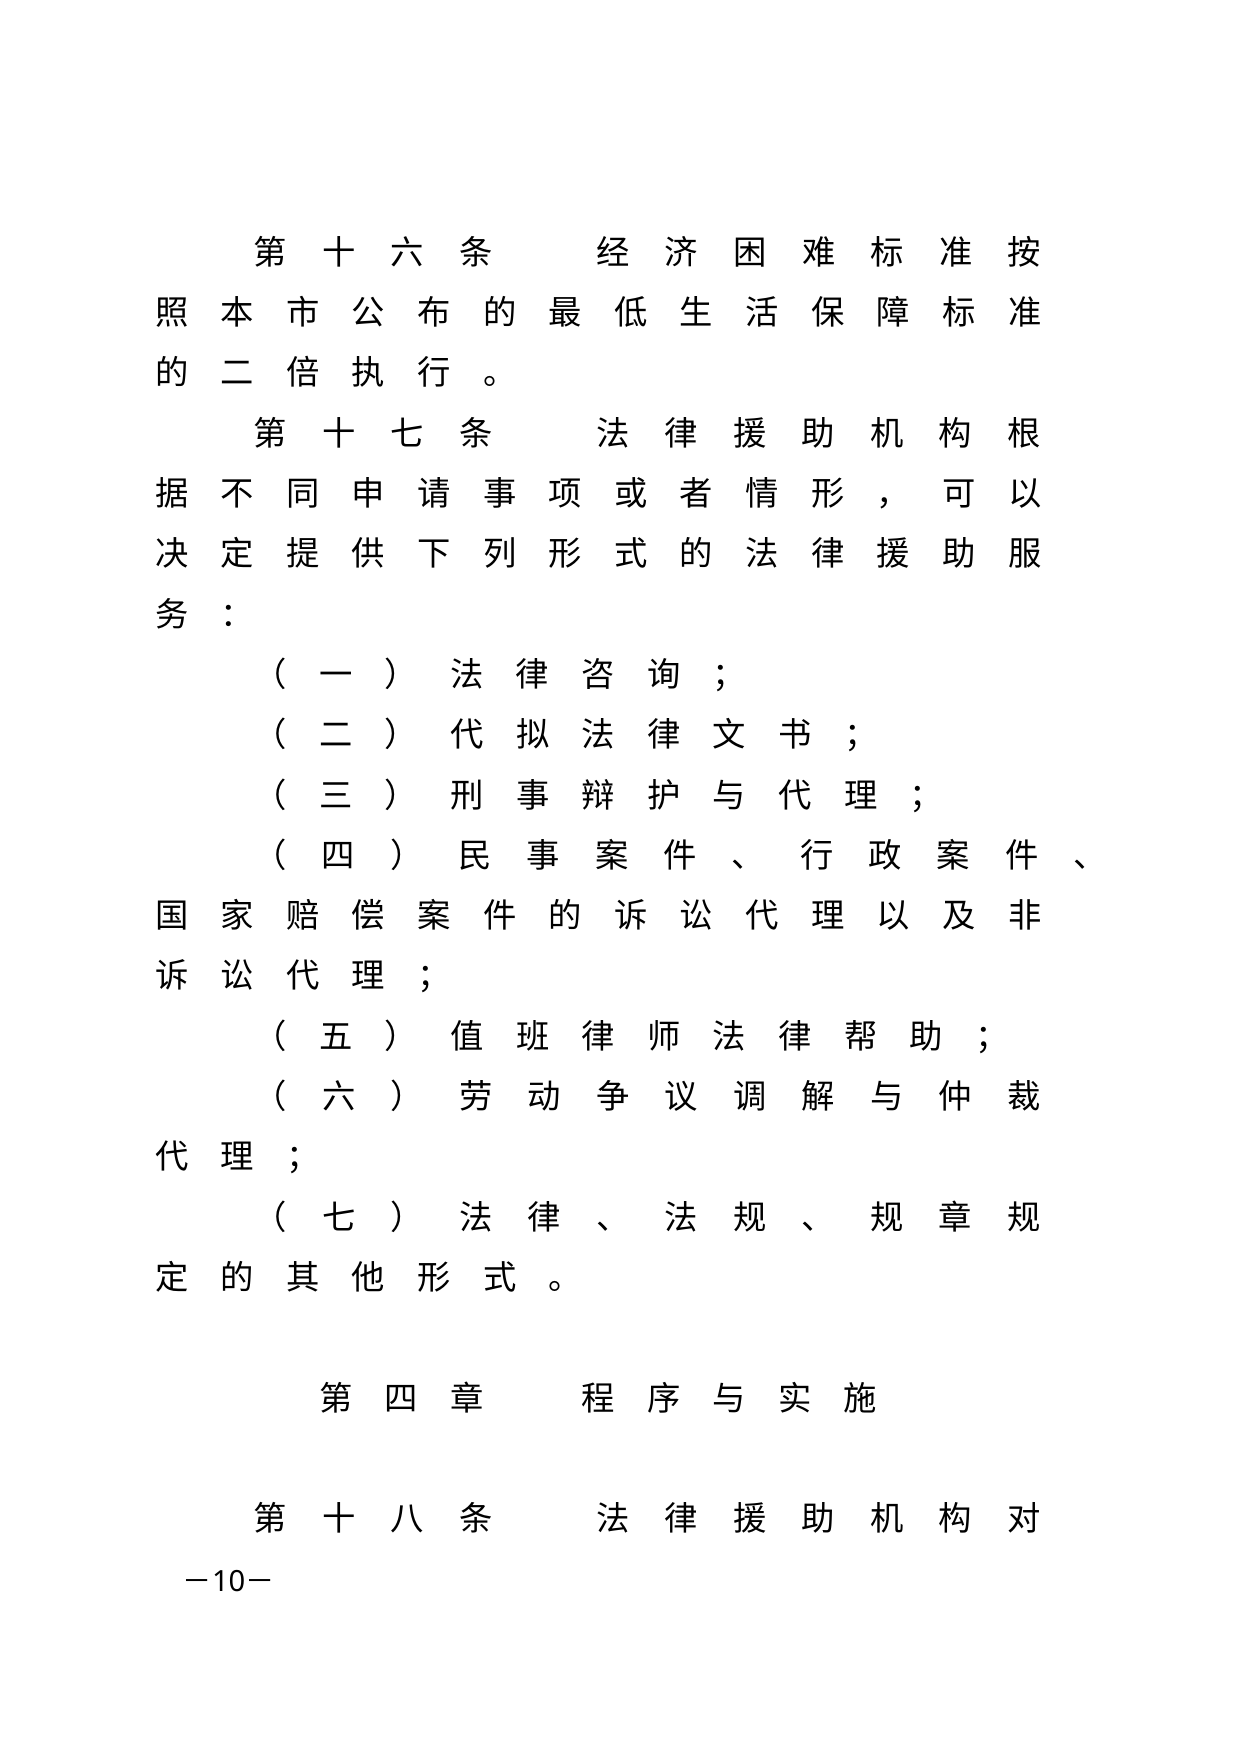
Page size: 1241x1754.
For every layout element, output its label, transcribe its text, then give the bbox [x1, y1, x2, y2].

text （六）劳动争议调解与仲裁代理； [155, 1064, 1073, 1184]
text （一）法律咨询； [155, 642, 1073, 702]
text 第十七条 法律援助机构根据不同申请事项或者情形，可以决定提供下列形式的法律援助服务： [155, 400, 1073, 642]
text （二）代拟法律文书； [155, 702, 1073, 762]
text 第四章 程序与实施 [155, 1365, 1073, 1426]
text 第十六条 经济困难标准按照本市公布的最低生活保障标准的二倍执行。 [155, 219, 1073, 400]
text 第十八条 法律援助机构对申请事项属于本市审理或者处理的法律援助申请，应当受理并作出是否给予法律援助的决定；决定给予法律援助的，应当及时提供法律援助。 [155, 1486, 1073, 1546]
text （五）值班律师法律帮助； [155, 1003, 1073, 1064]
text （四）民事案件、行政案件、国家赔偿案件的诉讼代理以及非诉讼代理； [155, 823, 1073, 1003]
text （三）刑事辩护与代理； [155, 762, 1073, 823]
text （七）法律、法规、规章规定的其他形式。 [155, 1184, 1073, 1305]
